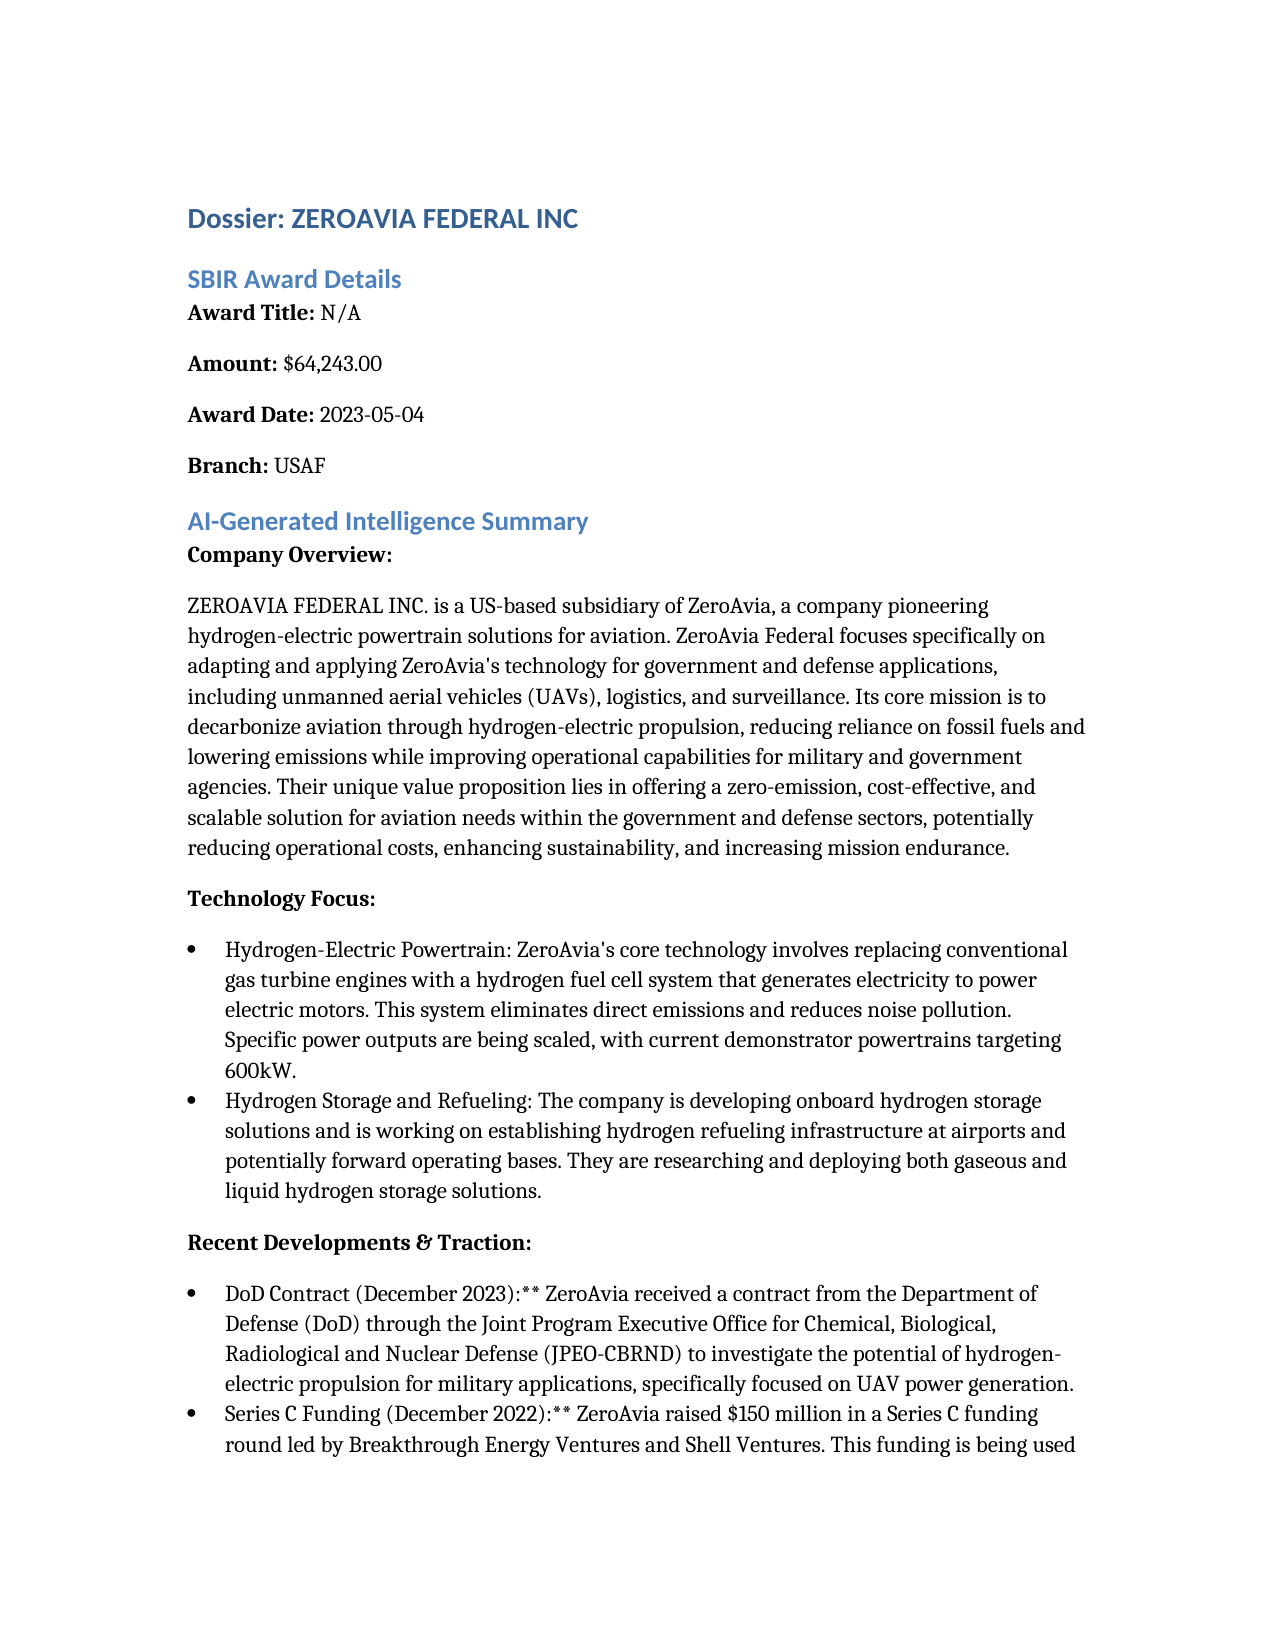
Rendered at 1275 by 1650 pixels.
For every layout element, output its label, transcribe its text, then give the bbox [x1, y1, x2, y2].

list DoD Contract (December 2023):** ZeroAvia received a contract from the Department of Defense (DoD) through the Joint Program Executive Office for Chemical, Biological, Radiological and Nuclear Defense (JPEO-CBRND) to investigate the potential of hydrogen-electric propulsion for military applications, specifically focused on UAV power generation. [187, 1280, 1087, 1397]
subtitle AI-Generated Intelligence Summary [187, 504, 1087, 537]
text Amount: $64,243.00 [187, 351, 1087, 377]
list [187, 1401, 1087, 1458]
list Hydrogen Storage and Refueling: The company is developing onboard hydrogen storage solutions and is working on establishing hydrogen refueling infrastructure at airports and potentially forward operating bases. They are researching and deploying both gaseous and liquid hydrogen storage solutions. [187, 1088, 1087, 1204]
text Company Overview: [187, 542, 1087, 568]
text Branch: USAF [187, 453, 1087, 479]
text Recent Developments & Traction: [187, 1229, 1087, 1256]
subtitle Dossier: ZEROAVIA FEDERAL INC [187, 200, 1087, 236]
subtitle SBIR Award Details [187, 262, 1087, 295]
text ZEROAVIA FEDERAL INC. is a US-based subsidiary of ZeroAvia, a company pioneering hydrogen-electric powertrain solutions for aviation. ZeroAvia Federal focuses specifically on adapting and applying ZeroAvia's technology for government and defense applications, including unmanned aerial vehicles (UAVs), logistics, and surveillance. Its core mission is to decarbonize aviation through hydrogen-electric propulsion, reducing reliance on fossil fuels and lowering emissions while improving operational capabilities for military and government agencies. Their unique value proposition lies in offering a zero-emission, cost-effective, and scalable solution for aviation needs within the government and defense sectors, potentially reducing operational costs, enhancing sustainability, and increasing mission endurance. [187, 593, 1087, 861]
text Technology Focus: [187, 886, 1087, 912]
list Hydrogen-Electric Powertrain: ZeroAvia's core technology involves replacing conventional gas turbine engines with a hydrogen fuel cell system that generates electricity to power electric motors. This system eliminates direct emissions and reduces noise pollution. Specific power outputs are being scaled, with current demonstrator powertrains targeting 600kW. [187, 937, 1087, 1084]
text Award Title: N/A [187, 300, 1087, 326]
text Award Date: 2023-05-04 [187, 402, 1087, 428]
